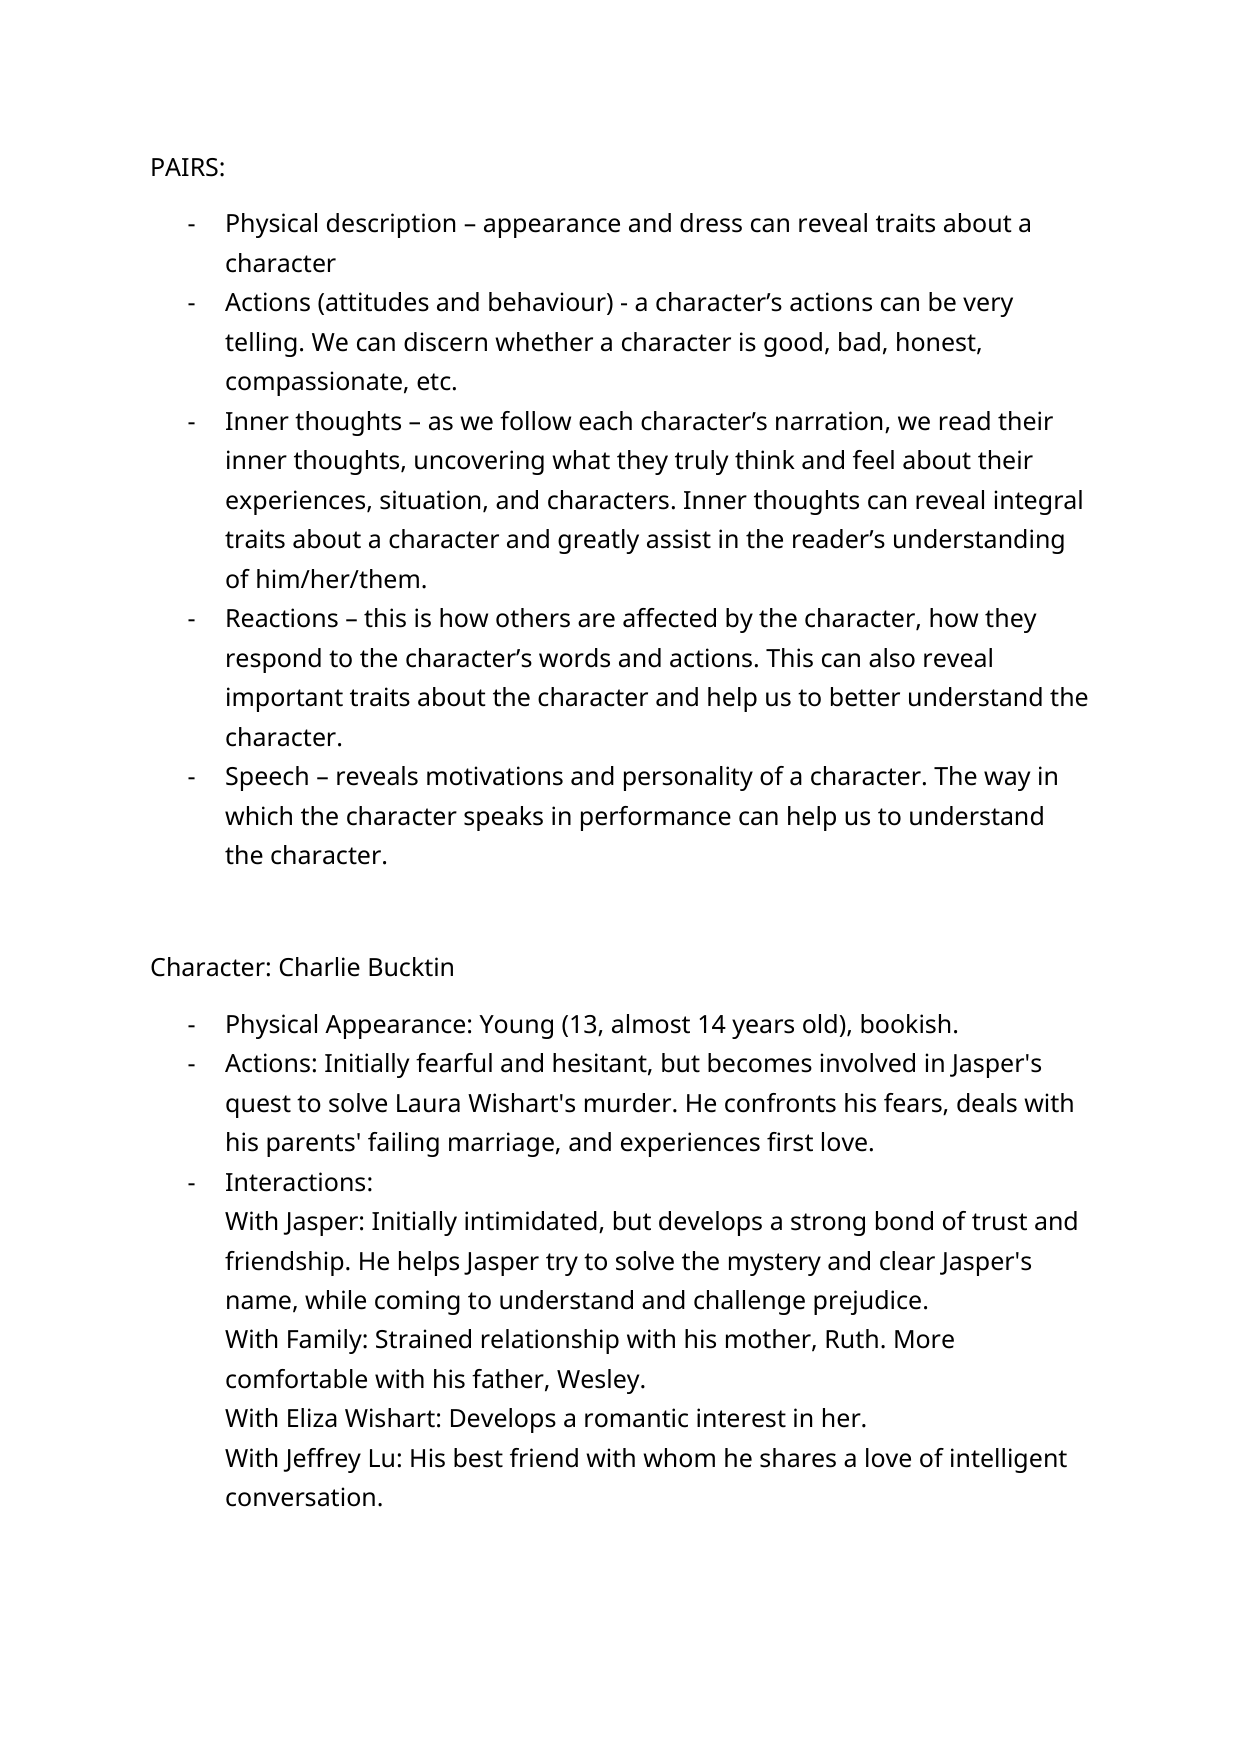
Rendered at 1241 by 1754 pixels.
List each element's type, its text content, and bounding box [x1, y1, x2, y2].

list Physical Appearance: Young (13, almost 14 years old), bookish. [187, 1006, 1090, 1040]
list Actions: Initially fearful and hesitant, but becomes involved in Jasper's quest to solve Laura Wishart's murder. He confronts his fears, deals with his parents' failing marriage, and experiences first love. [187, 1046, 1090, 1159]
list Actions (attitudes and behaviour) - a character’s actions can be very telling. We can discern whether a character is good, bad, honest, compassionate, etc. [187, 285, 1090, 398]
list Speech – reveals motivations and personality of a character. The way in which the character speaks in performance can help us to understand the character. [187, 759, 1090, 872]
list Inner thoughts – as we follow each character’s narration, we read their inner thoughts, uncovering what they truly think and feel about their experiences, situation, and characters. Inner thoughts can reveal integral traits about a character and greatly assist in the reader’s understanding of him/her/them. [187, 403, 1090, 596]
list With Jasper: Initially intimidated, but develops a strong bond of trust and friendship. He helps Jasper try to solve the mystery and clear Jasper's name, while coming to understand and challenge prejudice. [225, 1204, 1090, 1317]
text PAIRS: [150, 150, 1090, 184]
list Interactions: [187, 1164, 1090, 1198]
list With Jeffrey Lu: His best friend with whom he shares a love of intelligent conversation. [225, 1441, 1090, 1514]
list Physical description – appearance and dress can reveal traits about a character [187, 206, 1090, 280]
list Reactions – this is how others are affected by the character, how they respond to the character’s words and actions. This can also reveal important traits about the character and help us to better understand the character. [187, 601, 1090, 753]
list With Eliza Wishart: Develops a romantic interest in her. [225, 1401, 1090, 1435]
text Character: Charlie Bucktin [150, 950, 1090, 984]
list With Family: Strained relationship with his mother, Ruth. More comfortable with his father, Wesley. [225, 1322, 1090, 1396]
